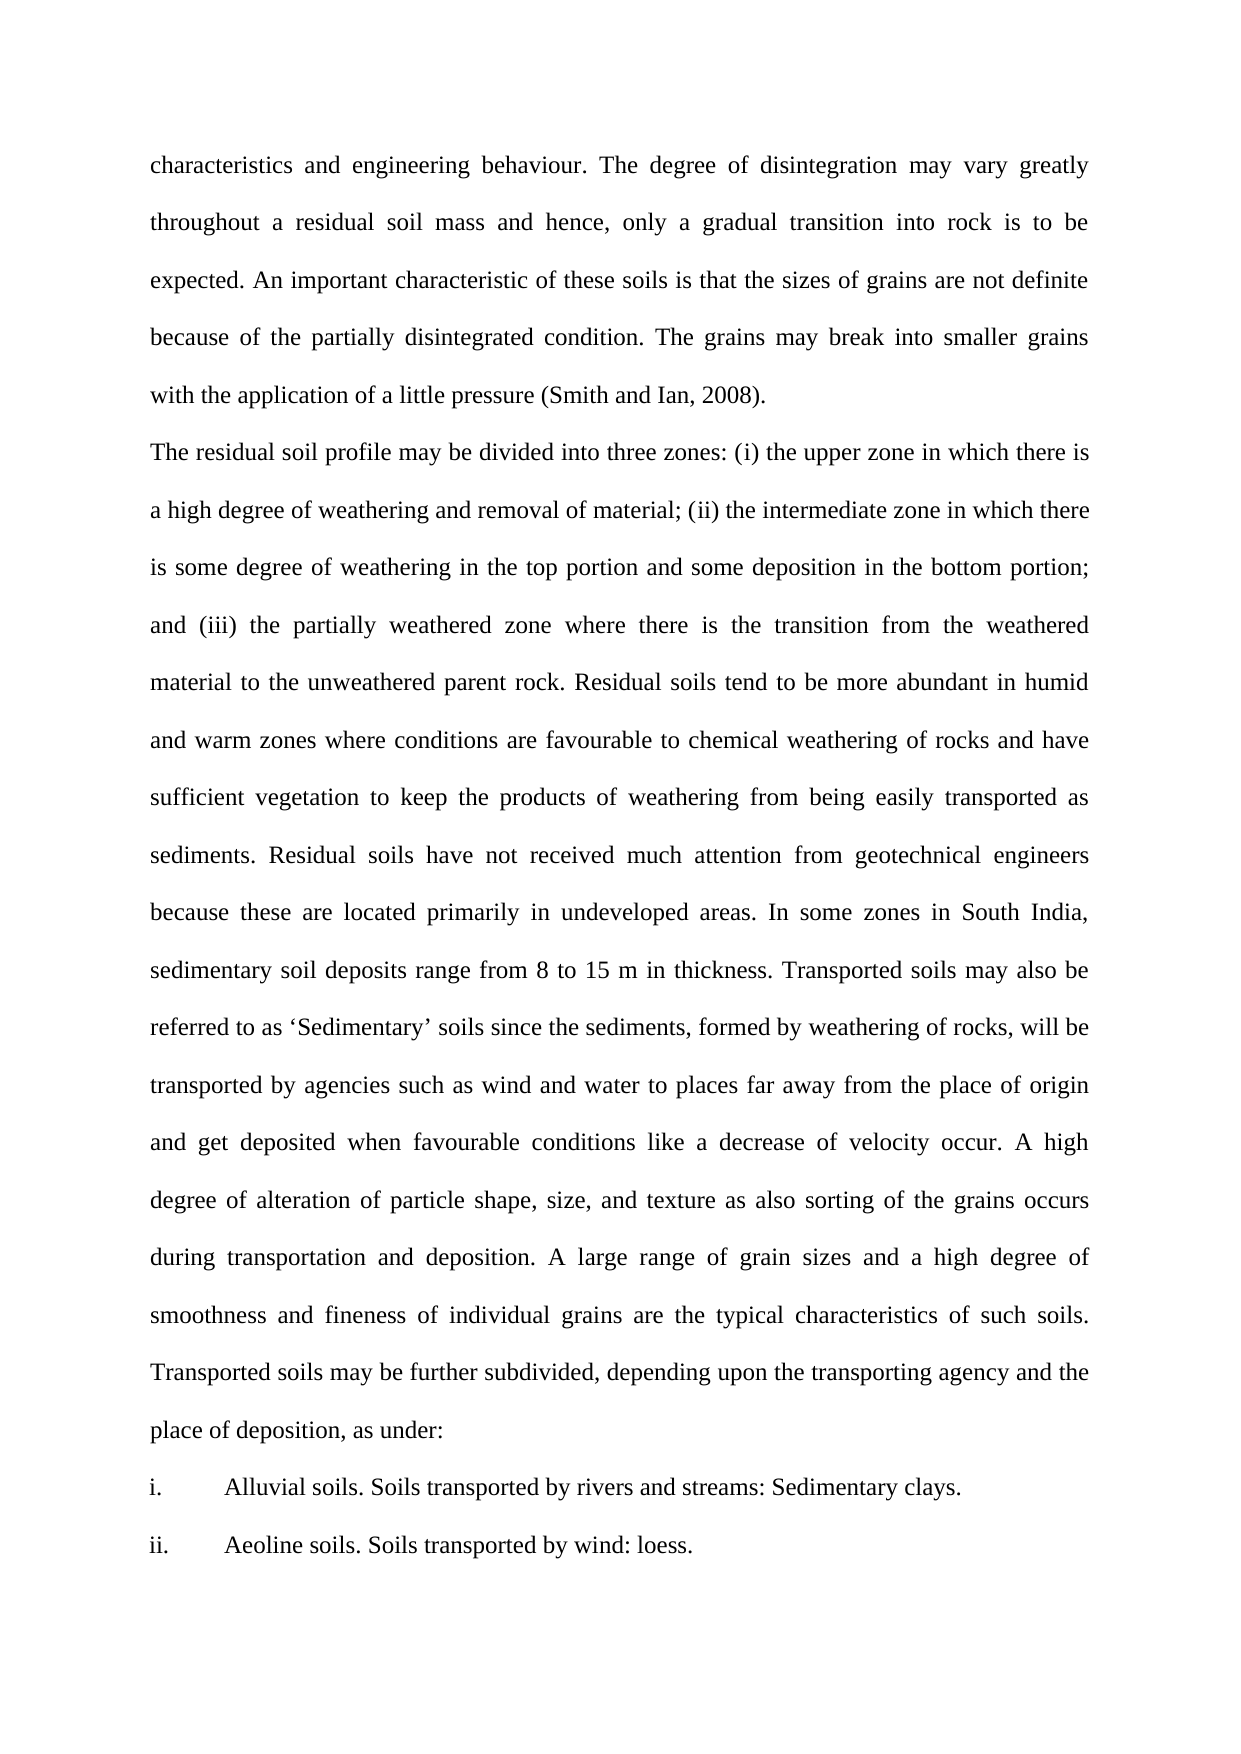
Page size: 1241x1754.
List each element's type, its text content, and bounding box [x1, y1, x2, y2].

list Alluvial soils. Soils transported by rivers and streams: Sedimentary clays. [149, 1472, 1090, 1501]
list Aeoline soils. Soils transported by wind: loess. [149, 1530, 1090, 1559]
